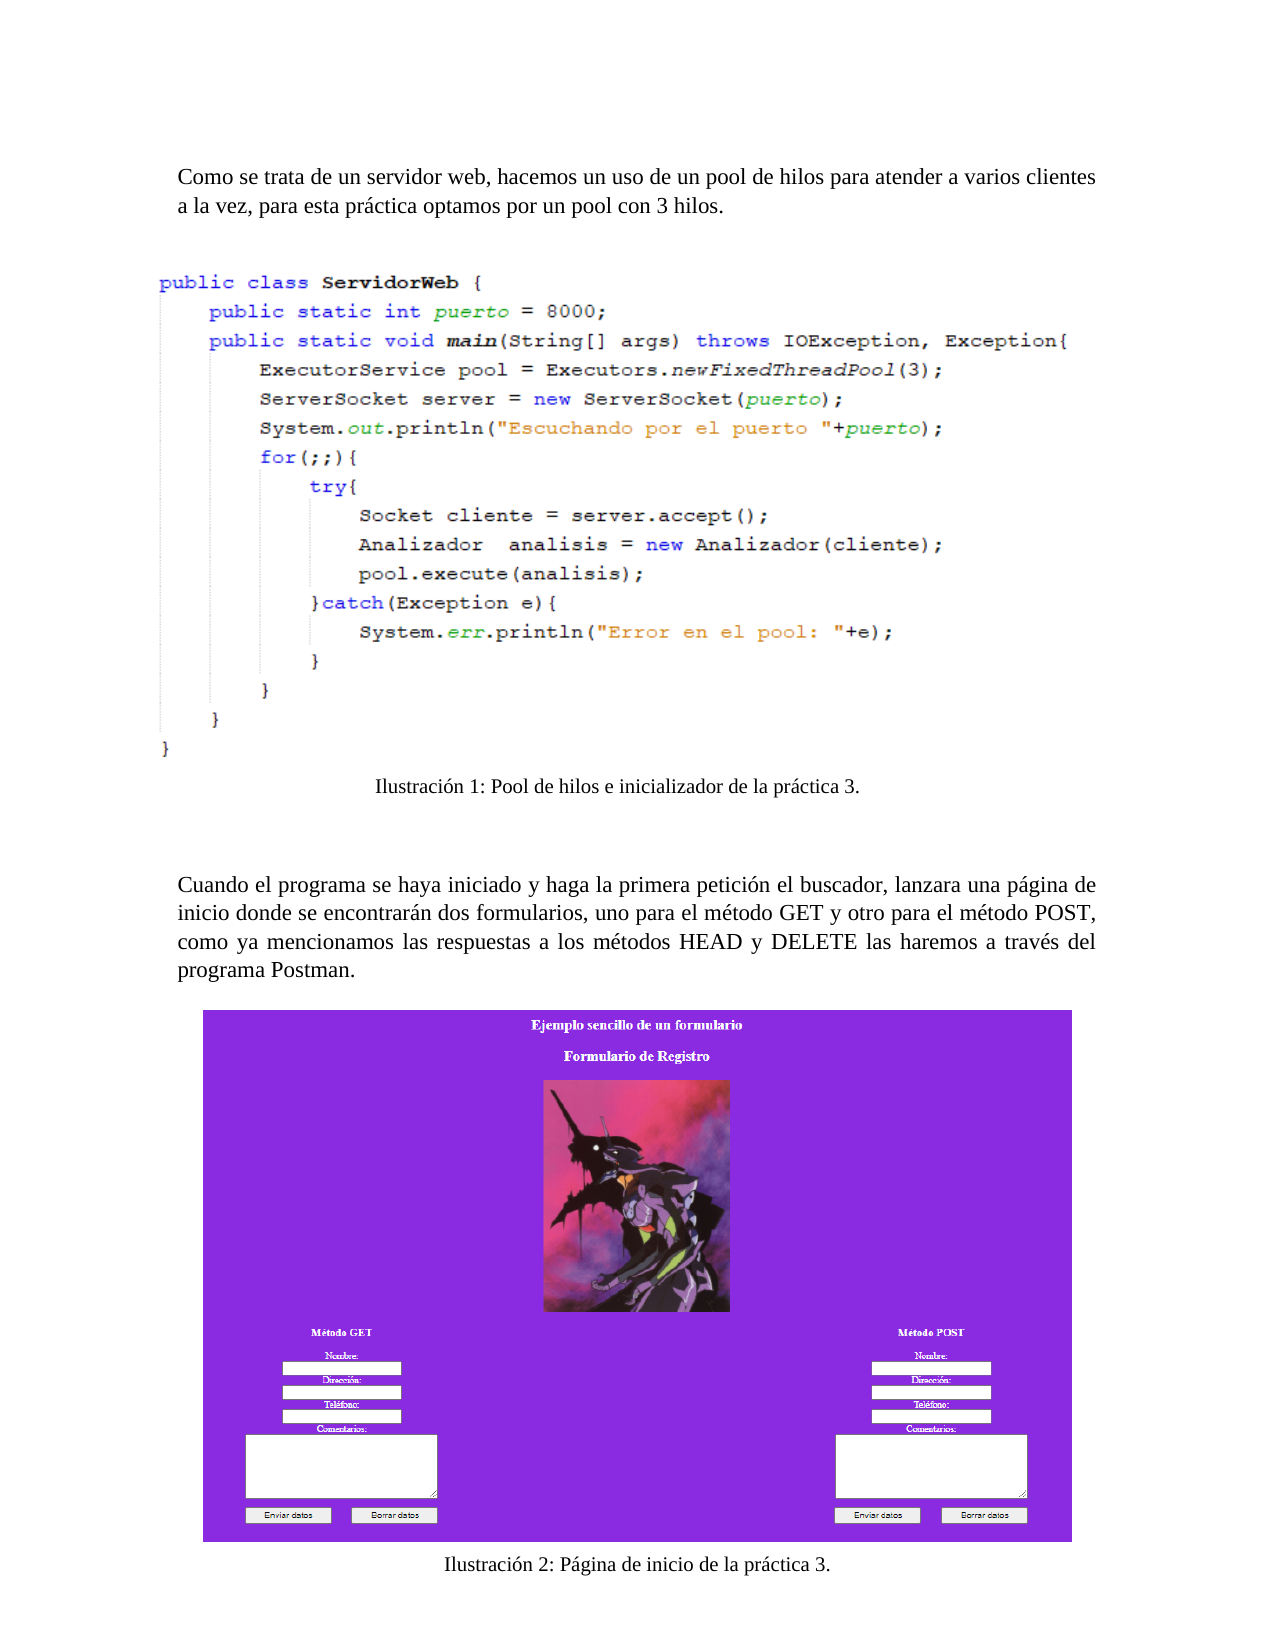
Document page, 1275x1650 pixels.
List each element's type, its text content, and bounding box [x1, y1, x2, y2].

text Como se trata de un servidor web, hacemos un uso de un pool de hilos para atender a varios clientes a la vez, para esta práctica optamos por un pool con 3 hilos. [177, 163, 1098, 218]
text Cuando el programa se haya iniciado y haga la primera petición el buscador, lanzara una página de inicio donde se encontrarán dos formularios, uno para el método GET y otro para el método POST, como ya mencionamos las respuestas a los métodos HEAD y DELETE las haremos a través del programa Postman. [177, 871, 1098, 982]
picture [203, 1010, 1072, 1542]
picture [157, 262, 1078, 764]
